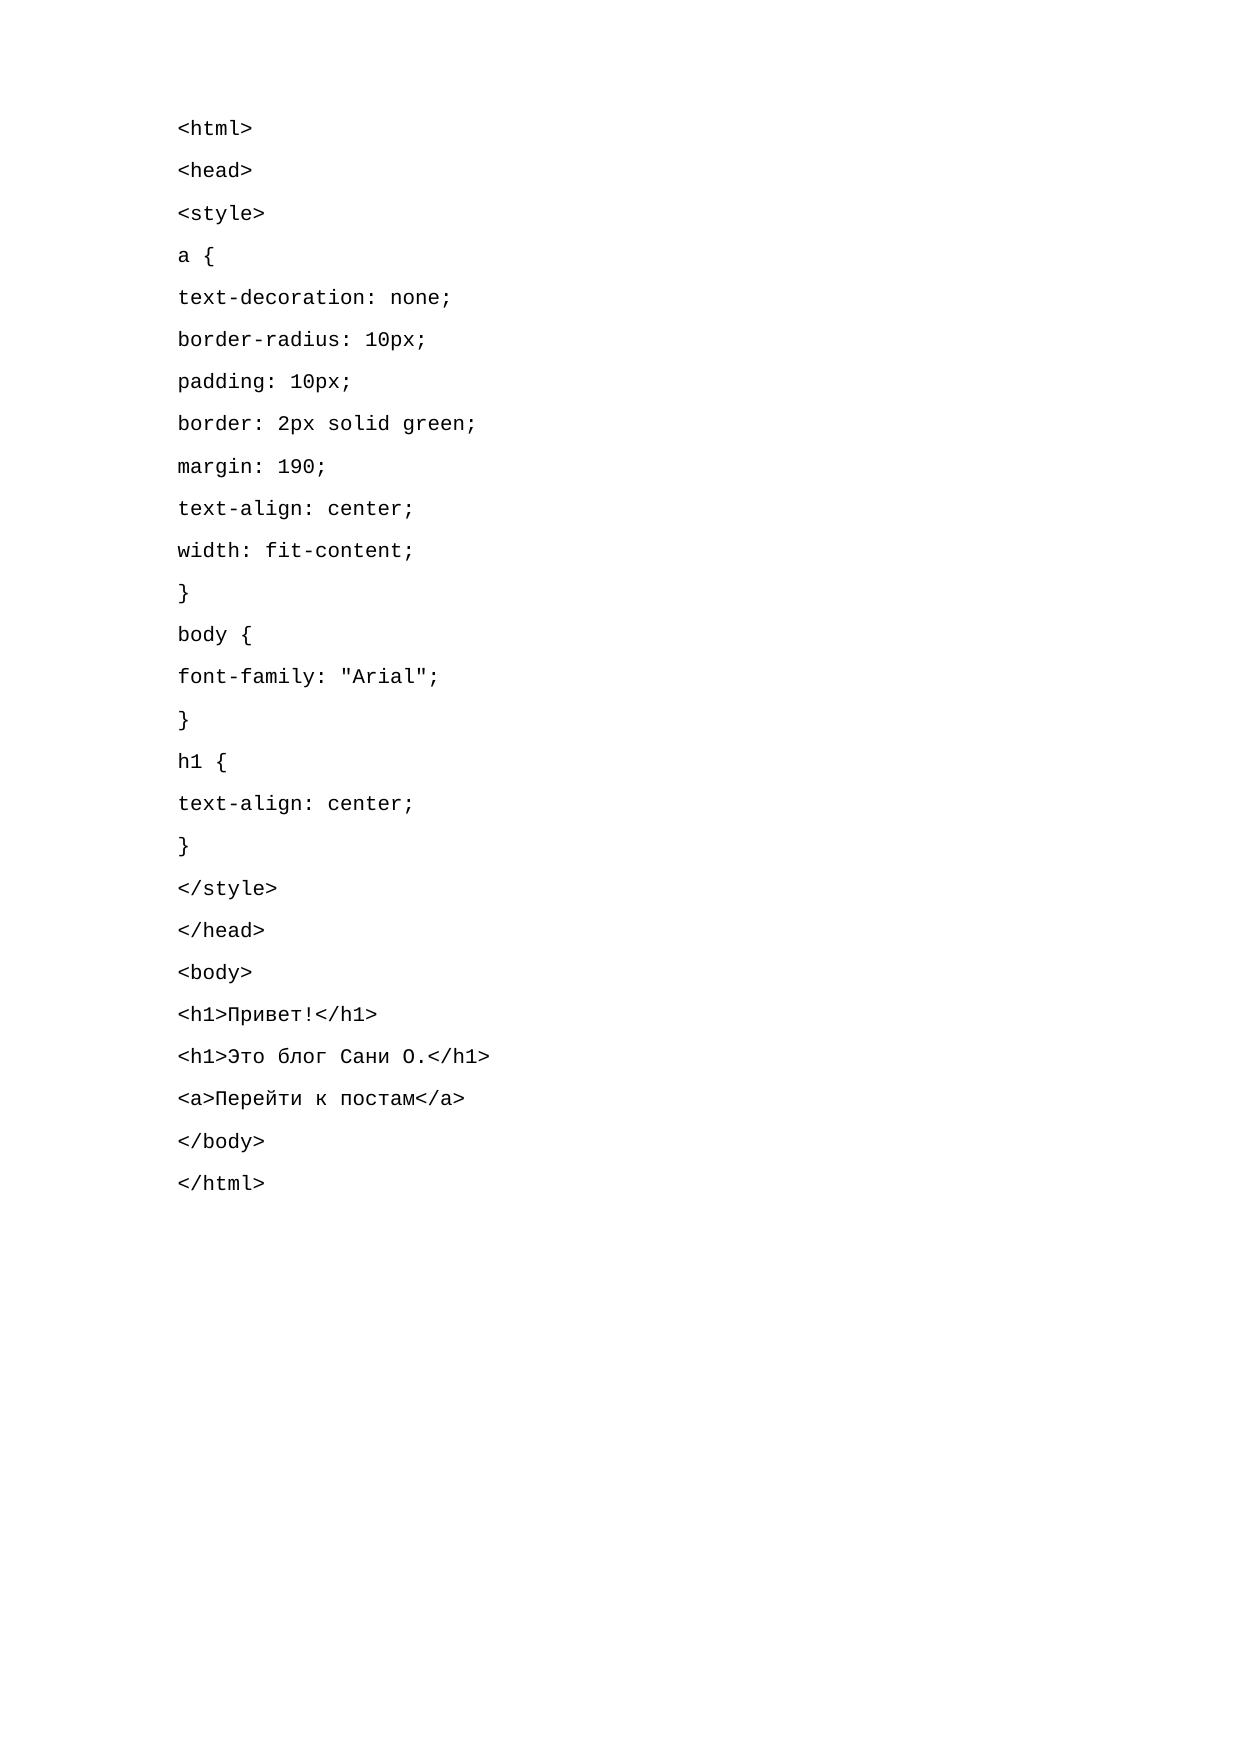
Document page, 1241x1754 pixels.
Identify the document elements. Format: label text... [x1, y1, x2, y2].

text <a>Перейти к постам</a> [177, 1088, 1152, 1112]
text <h1>Это блог Сани О.</h1> [177, 1046, 1152, 1070]
text </html> [177, 1173, 1152, 1196]
text border: 2px solid green; [177, 413, 1152, 437]
text font-family: "Arial"; [177, 667, 1152, 690]
text text-align: center; [177, 793, 1152, 817]
text margin: 190; [177, 456, 1152, 479]
text width: fit-content; [177, 540, 1152, 564]
text <head> [177, 160, 1152, 184]
text } [177, 582, 1152, 606]
text text-decoration: none; [177, 287, 1152, 311]
text } [177, 835, 1152, 859]
text text-align: center; [177, 498, 1152, 521]
text } [177, 709, 1152, 732]
text <h1>Привет!</h1> [177, 1004, 1152, 1028]
text <html> [177, 118, 1152, 142]
text border-radius: 10px; [177, 329, 1152, 353]
text <style> [177, 202, 1152, 226]
text a { [177, 245, 1152, 268]
text </style> [177, 877, 1152, 901]
text padding: 10px; [177, 371, 1152, 395]
text <body> [177, 962, 1152, 986]
text h1 { [177, 751, 1152, 774]
text </head> [177, 920, 1152, 943]
text </body> [177, 1131, 1152, 1154]
text body { [177, 624, 1152, 648]
